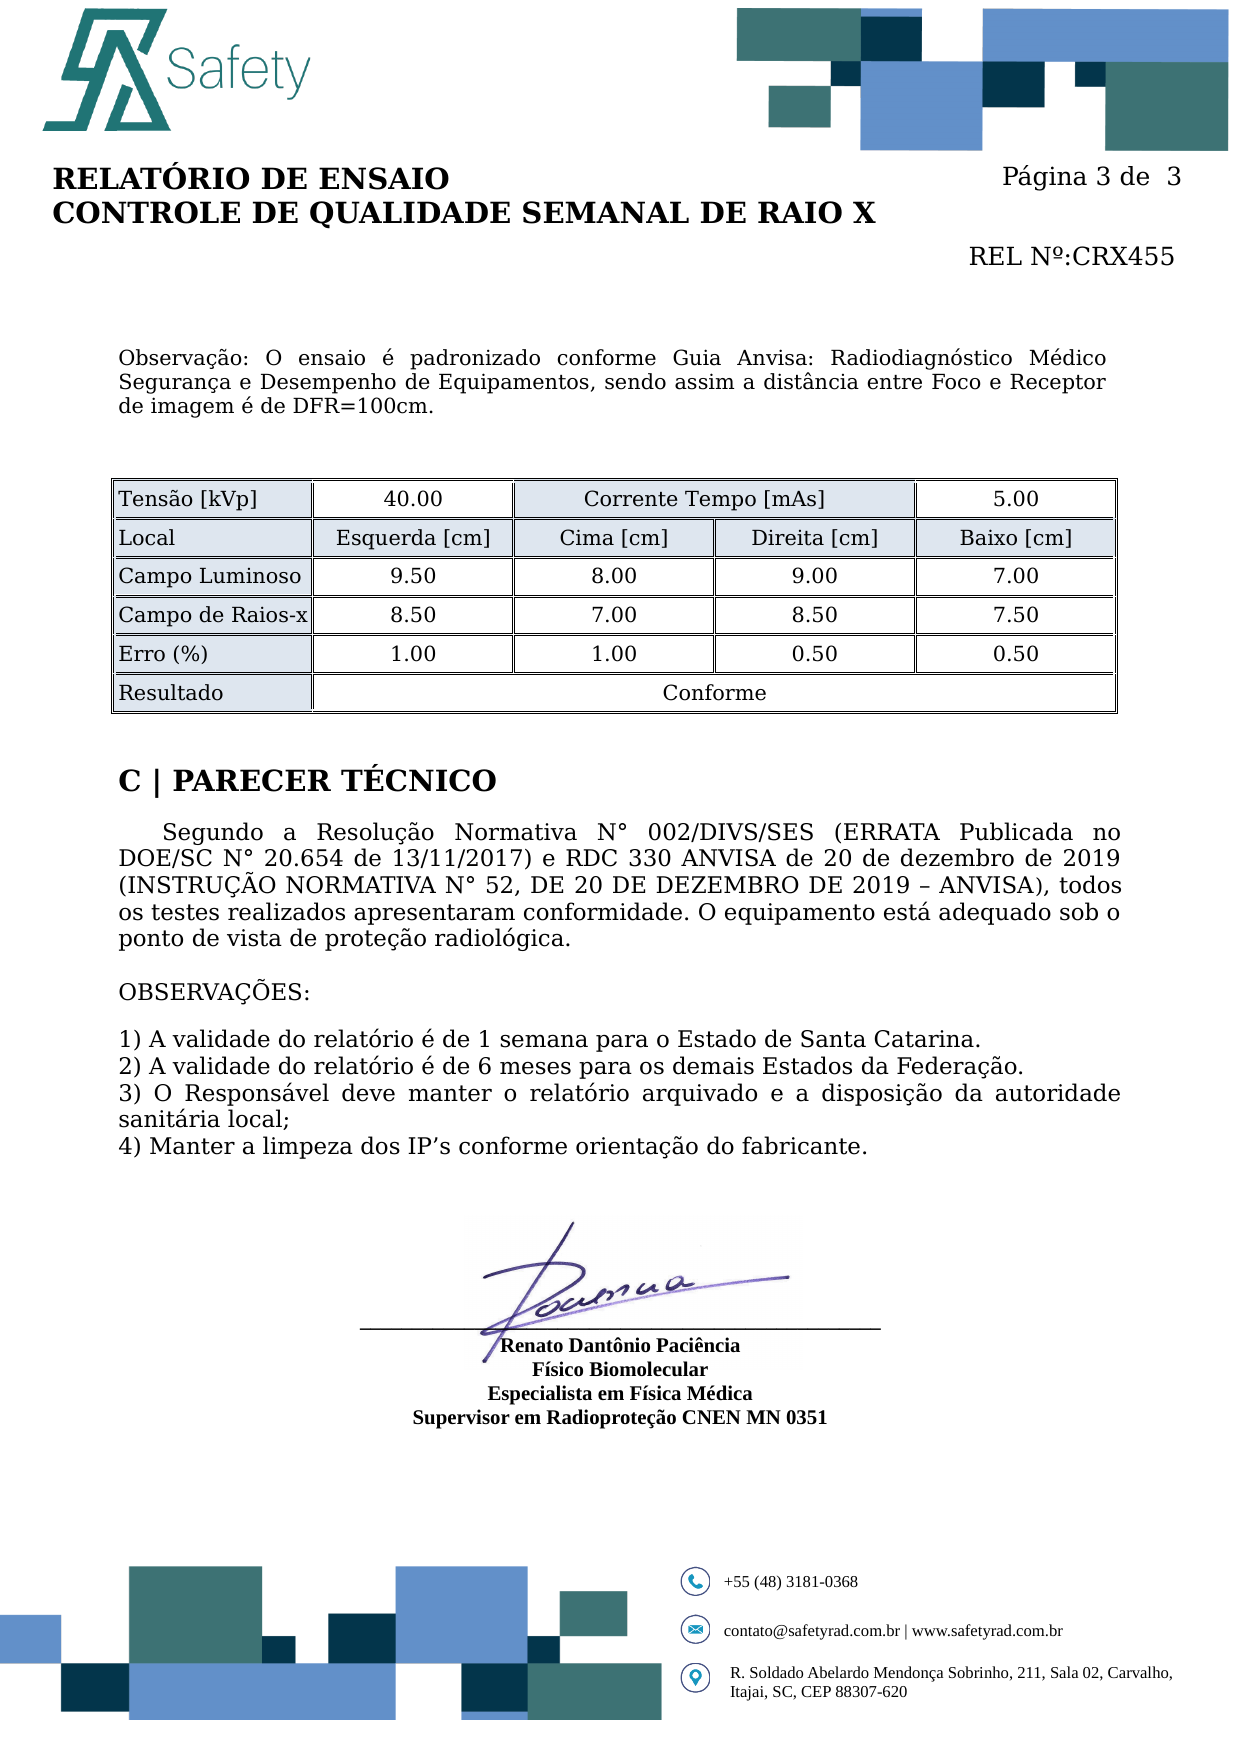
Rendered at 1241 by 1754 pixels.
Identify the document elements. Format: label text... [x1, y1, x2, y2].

table_cell 8.50 [314, 598, 512, 633]
text 1) A validade do relatório é de 1 semana para o Estado de Santa Catarina. [118, 1026, 1122, 1053]
text Físico Biomolecular [118, 1357, 1122, 1381]
text __________________________________________________ [118, 1308, 1122, 1332]
table_cell Baixo [cm] [917, 517, 1115, 556]
text Segundo a Resolução Normativa N° 002/DIVS/SES (ERRATA Publicada no DOE/SC N° 20.654 de 13/11/2017) e RDC 330 ANVISA de 20 de dezembro de 2019 (INSTRUÇÃO NORMATIVA N° 52, DE 20 DE DEZEMBRO DE 2019 – ANVISA), todos os testes realizados apresentaram conformidade. O equipamento está adequado sob o ponto de vista de proteção radiológica. [118, 819, 1122, 952]
picture [0, 1566, 662, 1720]
table_cell Cima [cm] [515, 520, 713, 556]
table_cell 9.50 [314, 559, 512, 594]
table_cell Erro (%) [113, 633, 312, 672]
table_cell Resultado [113, 672, 312, 711]
picture [42, 8, 311, 131]
table_cell Local [114, 517, 311, 556]
picture [680, 1614, 710, 1644]
table_cell 0.50 [915, 633, 1116, 672]
table_cell Campo Luminoso [114, 556, 311, 594]
text OBSERVAÇÕES: [118, 979, 1122, 1006]
table_header 40.00 [313, 479, 514, 517]
text 2) A validade do relatório é de 6 meses para os demais Estados da Federação. [118, 1053, 1122, 1080]
text Renato Dantônio Paciência [118, 1332, 1122, 1357]
text Observação: O ensaio é padronizado conforme Guia Anvisa: Radiodiagnóstico Médico Segurança e Desempenho de Equipamentos, sendo assim a distância entre Foco e Receptor de imagem é de DFR=100cm. [118, 346, 1107, 418]
table_header Corrente Tempo [mAs] [514, 481, 915, 517]
table_header Tensão [kVp] [114, 481, 312, 517]
picture [464, 1215, 804, 1308]
table_header 5.00 [915, 481, 1115, 517]
table_cell 7.00 [515, 598, 713, 633]
table_cell 1.00 [515, 636, 713, 672]
table_cell 8.00 [515, 559, 713, 594]
table_cell Direita [cm] [716, 520, 914, 556]
picture [736, 8, 1229, 151]
text 3) O Responsável deve manter o relatório arquivado e a disposição da autoridade sanitária local; [118, 1080, 1122, 1133]
table_cell 7.50 [917, 595, 1115, 633]
picture [680, 1663, 710, 1693]
text Especialista em Física Médica [118, 1381, 1122, 1405]
picture [680, 1566, 710, 1596]
table_cell 8.50 [716, 598, 914, 633]
table_cell Esquerda [cm] [314, 520, 512, 556]
table_cell 0.50 [716, 636, 914, 672]
table_cell Campo de Raios-x [114, 595, 311, 633]
text Supervisor em Radioproteção CNEN MN 0351 [118, 1405, 1122, 1429]
table_cell 9.00 [716, 559, 914, 594]
table_cell 1.00 [314, 636, 512, 672]
table_cell Conforme [313, 672, 1116, 711]
text 4) Manter a limpeza dos IP’s conforme orientação do fabricante. [118, 1133, 1122, 1160]
table_cell 7.00 [917, 556, 1115, 594]
text C | PARECER TÉCNICO [118, 764, 1122, 798]
